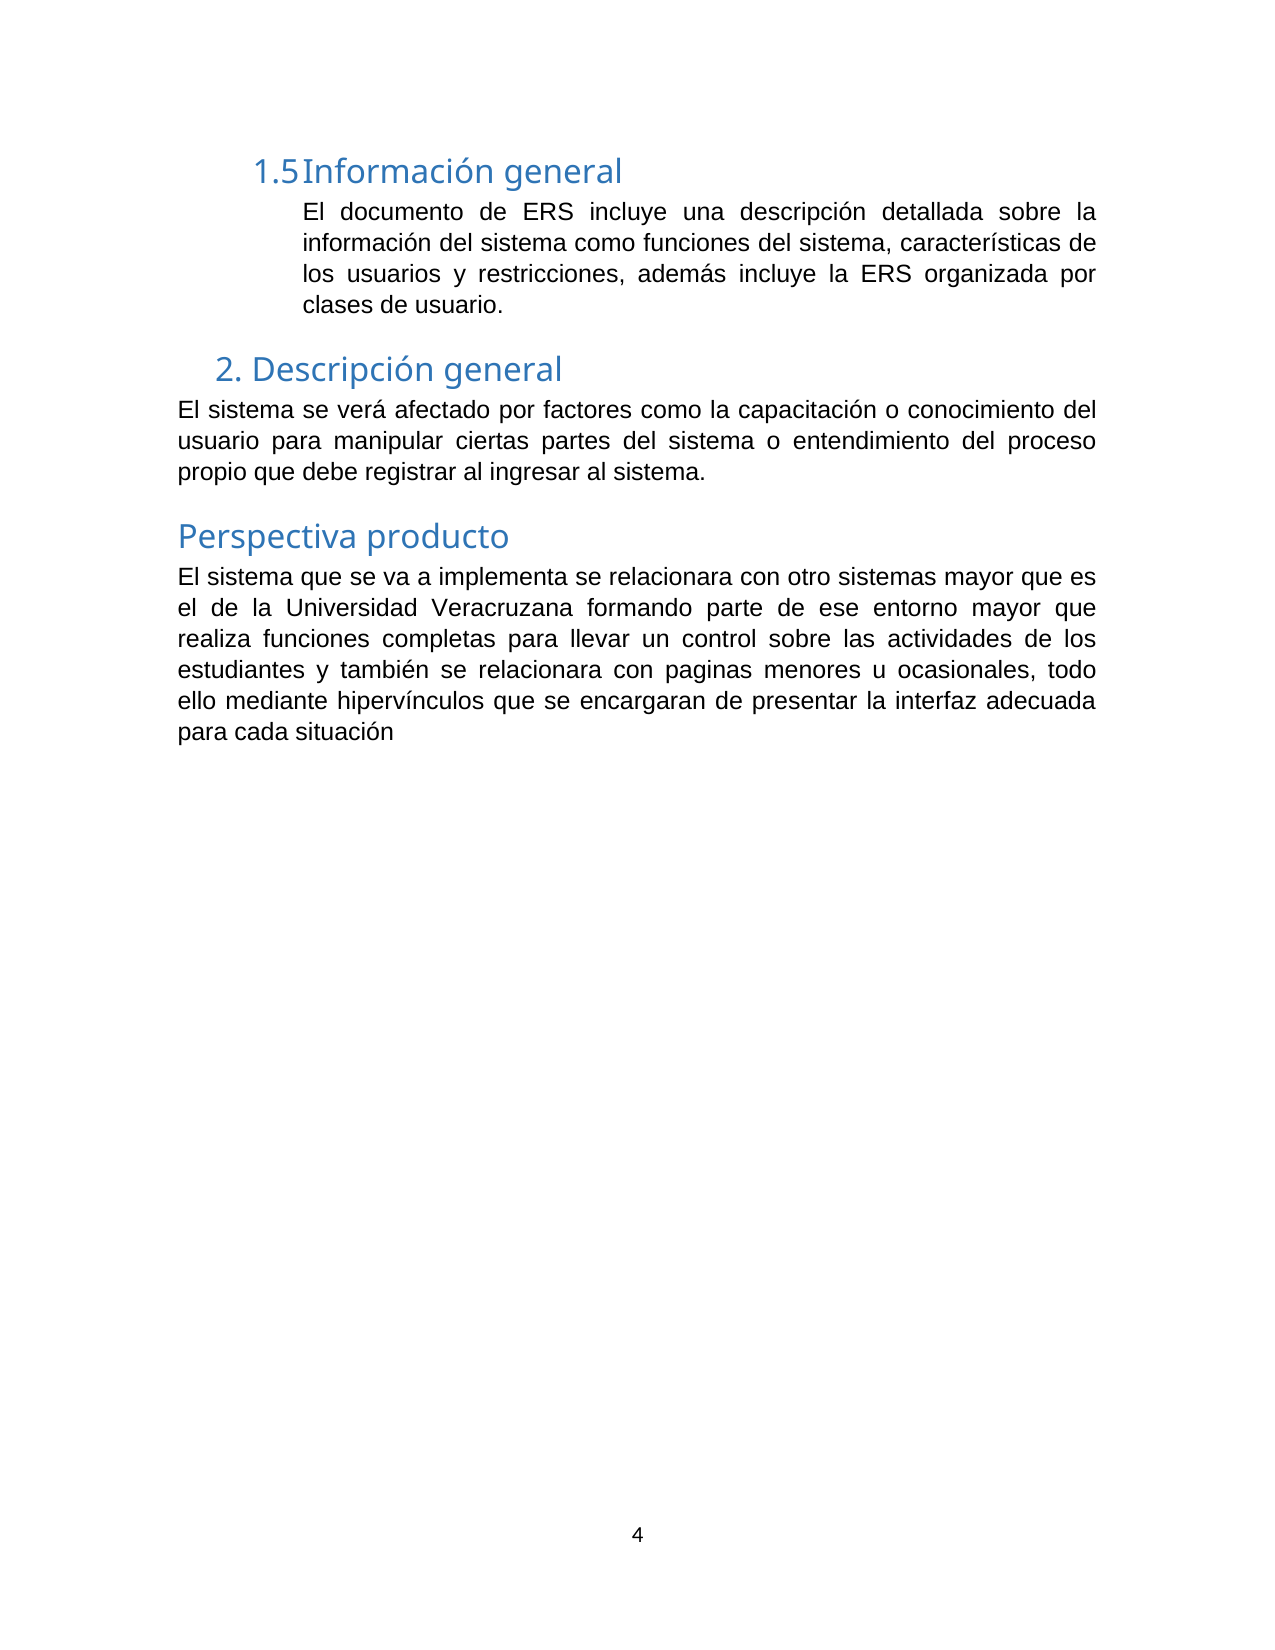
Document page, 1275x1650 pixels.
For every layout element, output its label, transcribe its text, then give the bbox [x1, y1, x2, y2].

subtitle Perspectiva producto [177, 513, 1098, 558]
subtitle 2. Descripción general [215, 346, 1098, 391]
text El sistema se verá afectado por factores como la capacitación o conocimiento del usuario para manipular ciertas partes del sistema o entendimiento del proceso propio que debe registrar al ingresar al sistema. [177, 395, 1098, 486]
list El documento de ERS incluye una descripción detallada sobre la información del sistema como funciones del sistema, características de los usuarios y restricciones, además incluye la ERS organizada por clases de usuario. [302, 197, 1098, 318]
subtitle Información general [252, 148, 1098, 193]
text El sistema que se va a implementa se relacionara con otro sistemas mayor que es el de la Universidad Veracruzana formando parte de ese entorno mayor que realiza funciones completas para llevar un control sobre las actividades de los estudiantes y también se relacionara con paginas menores u ocasionales, todo ello mediante hipervínculos que se encargaran de presentar la interfaz adecuada para cada situación [177, 562, 1098, 746]
